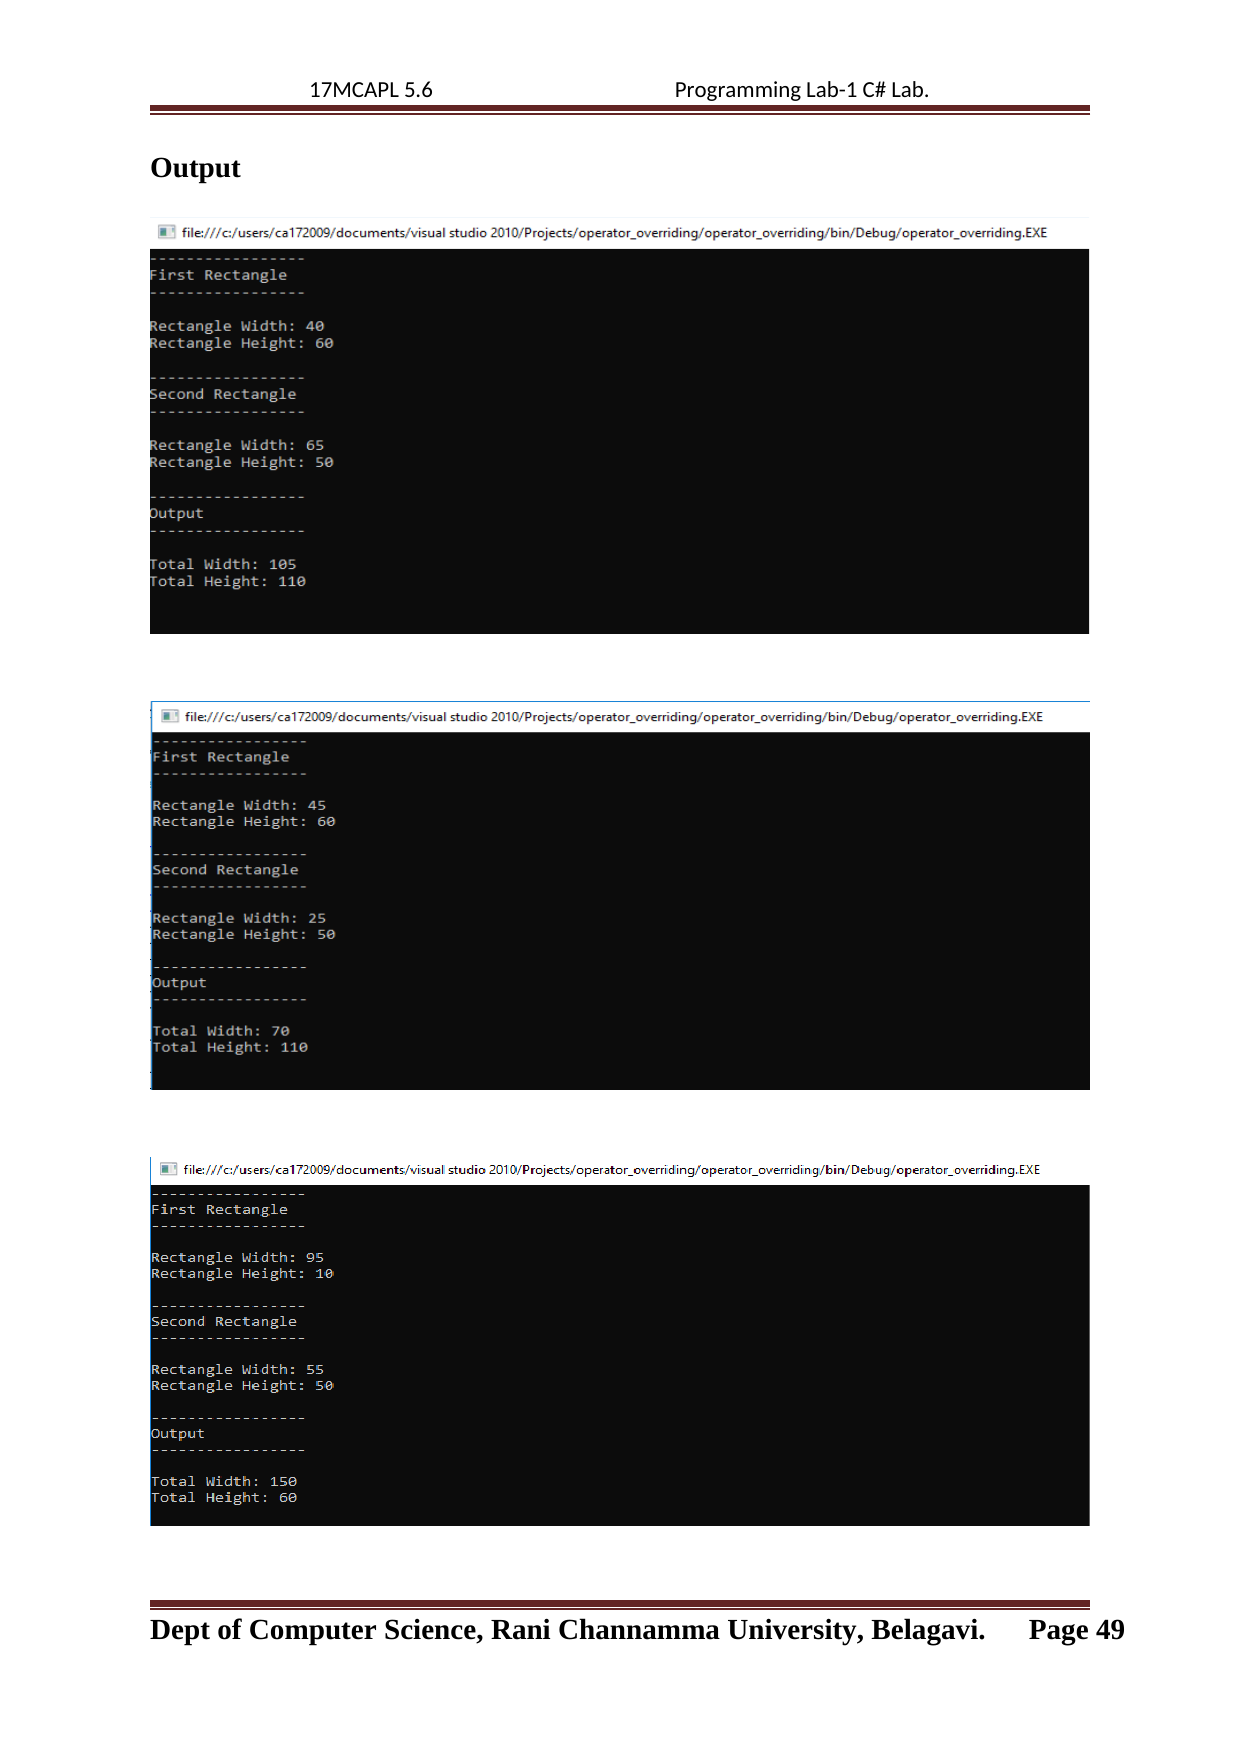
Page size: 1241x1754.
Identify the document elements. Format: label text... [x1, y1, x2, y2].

text Output [150, 150, 1090, 183]
picture [150, 217, 1090, 634]
picture [150, 1157, 1090, 1526]
picture [150, 701, 1090, 1090]
